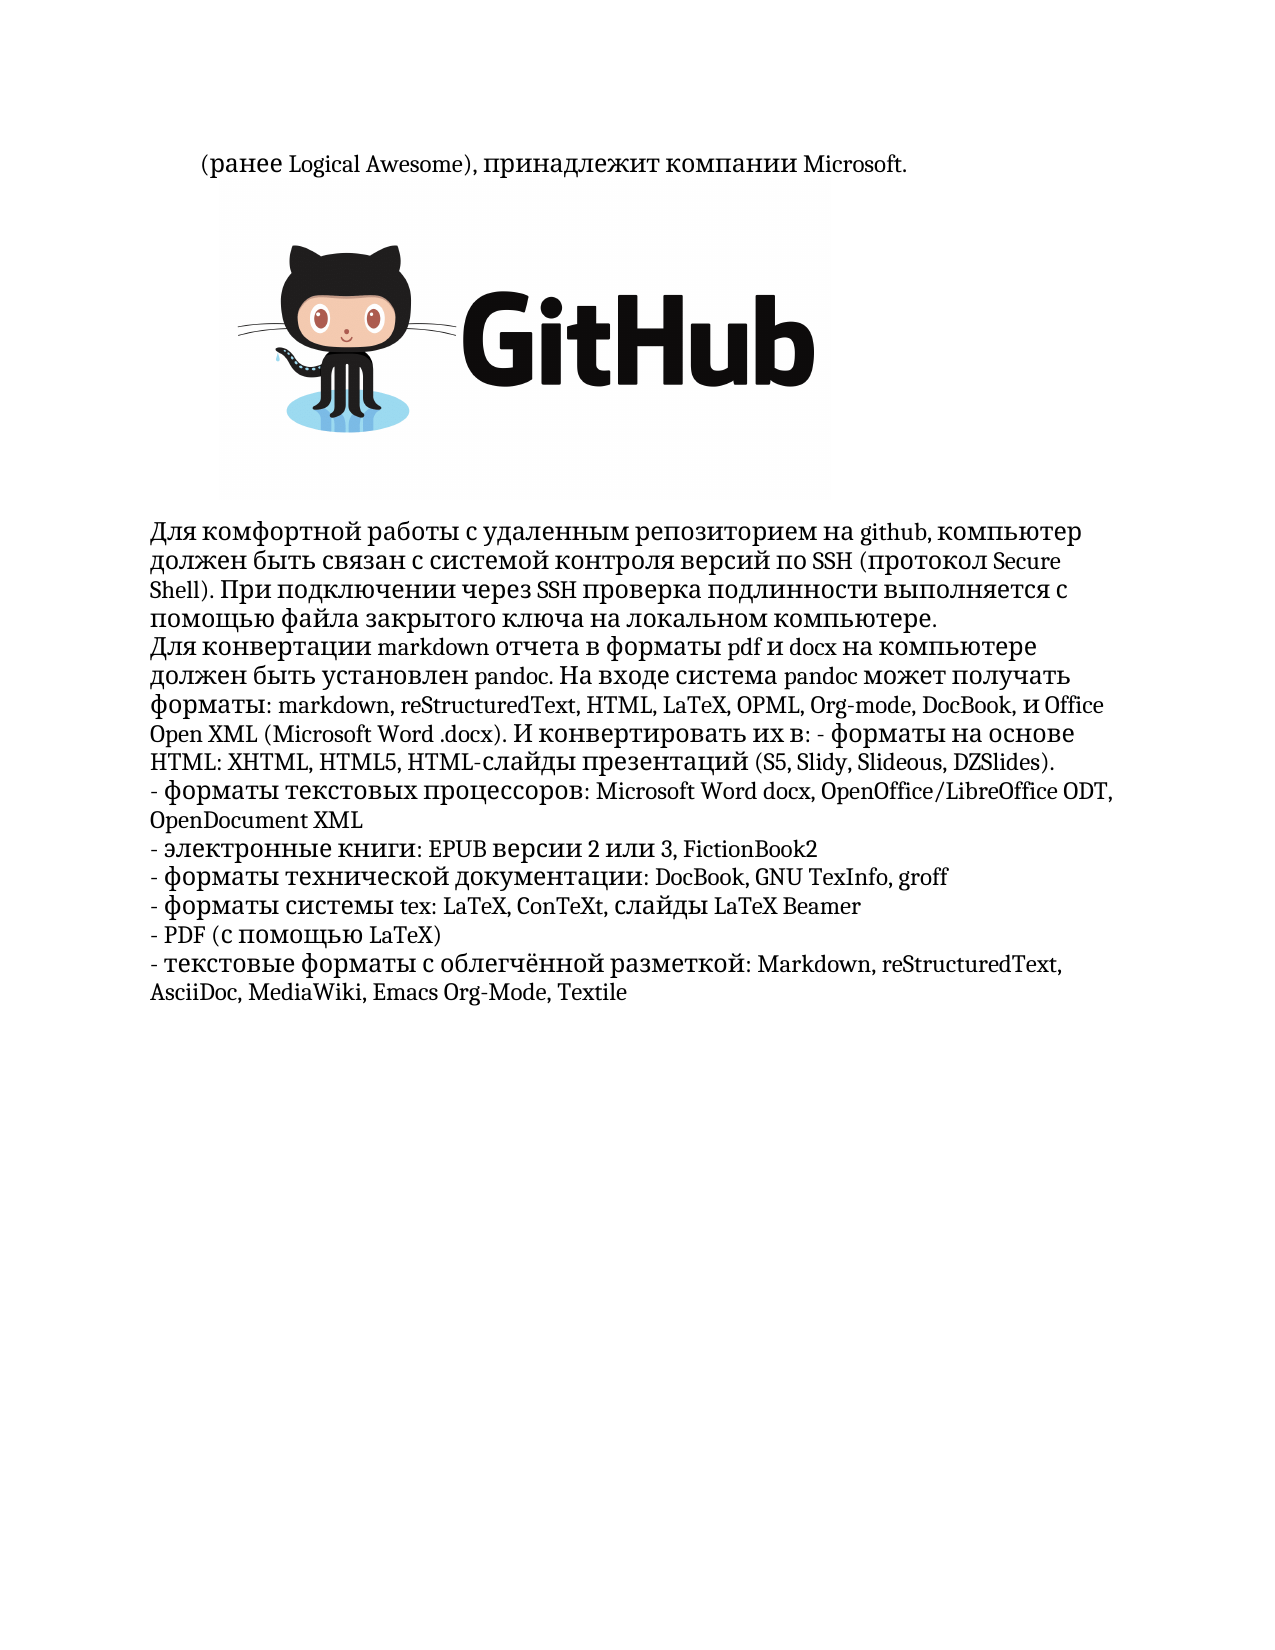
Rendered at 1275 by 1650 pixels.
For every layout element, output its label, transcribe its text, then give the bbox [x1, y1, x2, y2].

text Для комфортной работы с удаленным репозиторием на github, компьютер должен быть связан с системой контроля версий по SSH (протокол Secure Shell). При подключении через SSH проверка подлинности выполняется с помощью файла закрытого ключа на локальном компьютере. Для конвертации markdown отчета в форматы pdf и docx на компьютере должен быть установлен pandoc. На входе система pandoc может получать форматы: markdown, reStructuredText, HTML, LaTeX, OPML, Org-mode, DocBook, и Office Open XML (Microsoft Word .docx). И конвертировать их в: - форматы на основе HTML: XHTML, HTML5, HTML-слайды презентаций (S5, Slidy, Slideous, DZSlides). - форматы текстовых процессоров: Microsoft Word docx, OpenOffice/LibreOffice ODT, OpenDocument XML - электронные книги: EPUB версии 2 или 3, FictionBook2 - форматы технической документации: DocBook, GNU TexInfo, groff - форматы системы tex: LaTeX, ConTeXt, слайды LaTeX Beamer - PDF (с помощью LaTeX) - текстовые форматы с облегчённой разметкой: Markdown, reStructuredText, AsciiDoc, MediaWiki, Emacs Org-Mode, Textile [150, 518, 1125, 1007]
picture [218, 178, 832, 500]
